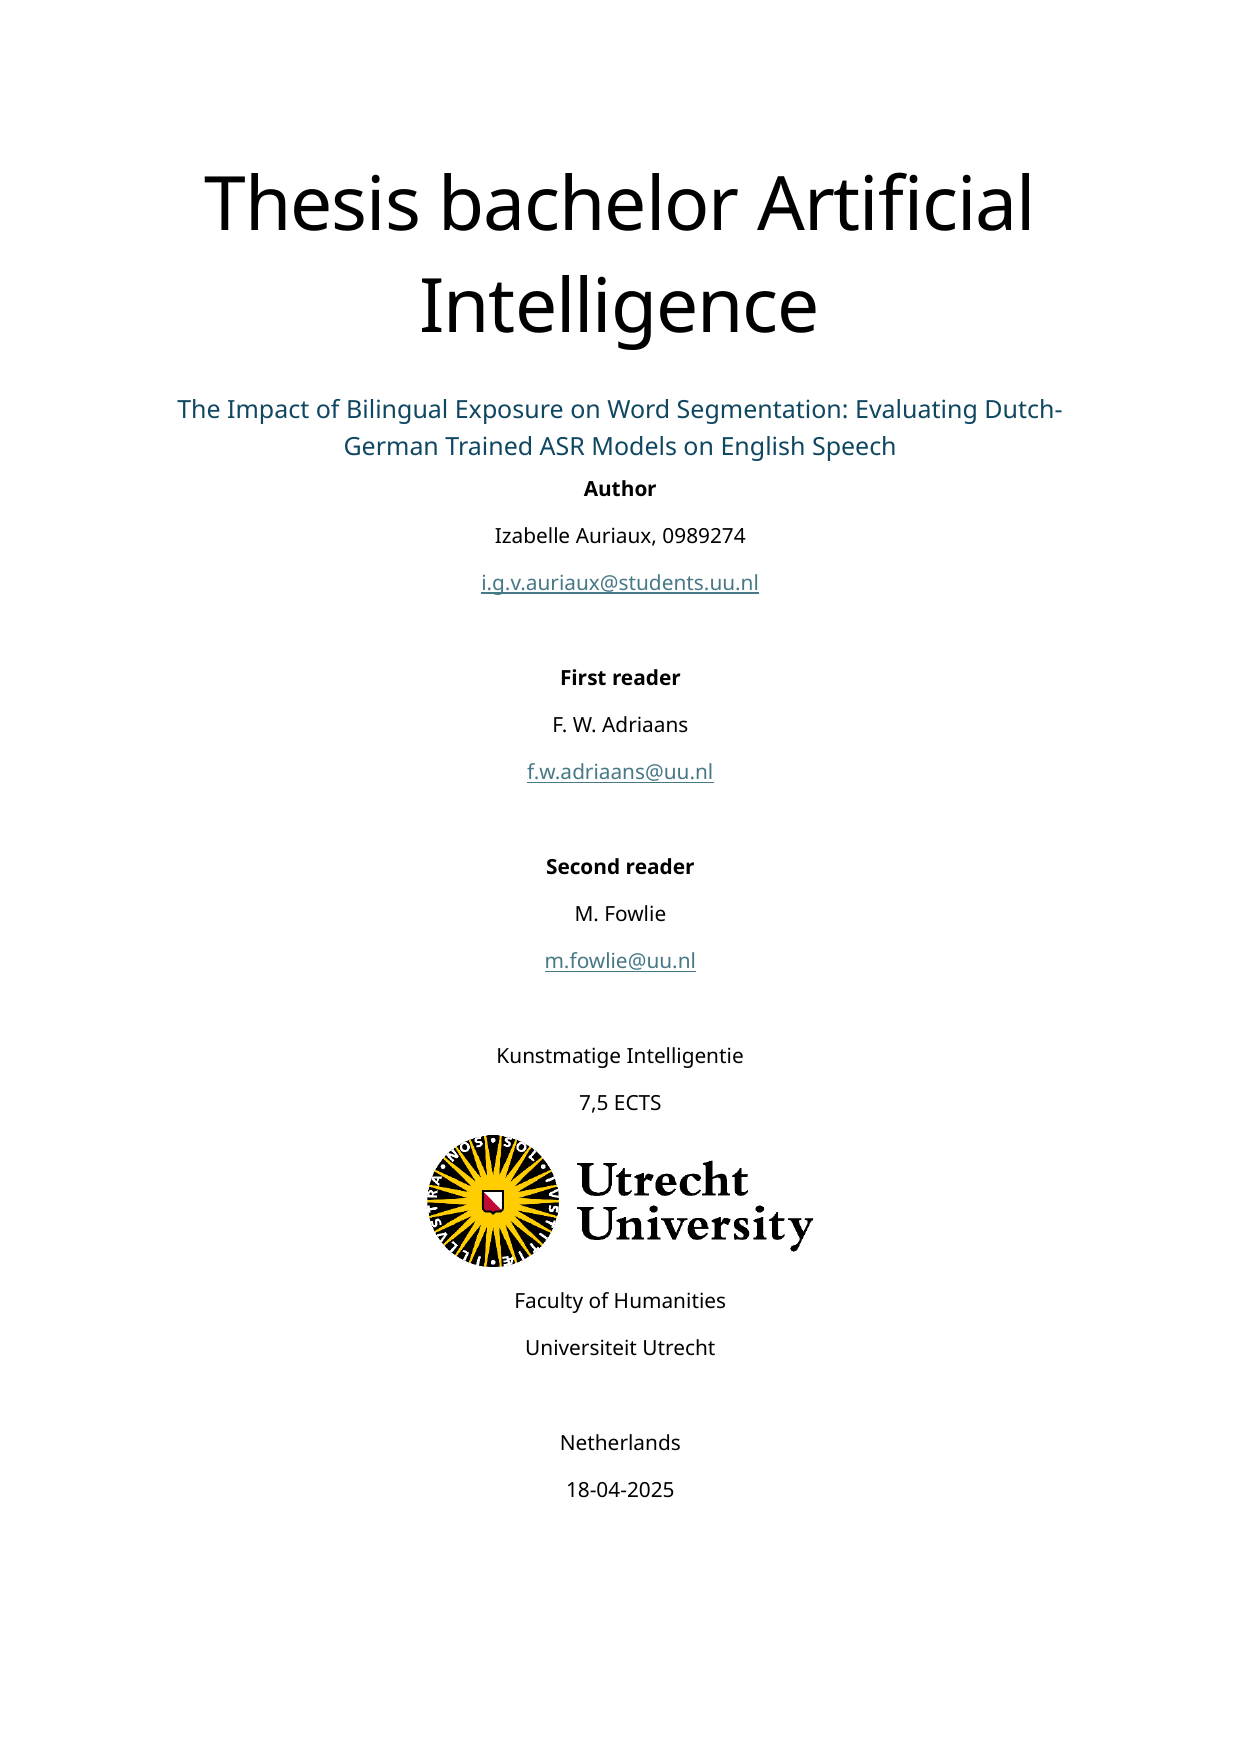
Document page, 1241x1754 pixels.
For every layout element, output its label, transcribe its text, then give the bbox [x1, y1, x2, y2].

text M. Fowlie [150, 899, 1090, 928]
text Universiteit Utrecht [150, 1333, 1090, 1362]
text Faculty of Humanities [150, 1286, 1090, 1315]
text Netherlands [150, 1428, 1090, 1457]
picture [427, 1135, 814, 1267]
text Izabelle Auriaux, 0989274 [150, 521, 1090, 549]
text 18-04-2025 [150, 1475, 1090, 1504]
text Author [150, 474, 1090, 502]
text f.w.adriaans@uu.nl [150, 757, 1090, 786]
text First reader [150, 663, 1090, 691]
text i.g.v.auriaux@students.uu.nl [150, 568, 1090, 597]
title Thesis bachelor Artificial Intelligence [150, 150, 1090, 354]
text Second reader [150, 852, 1090, 881]
subtitle The Impact of Bilingual Exposure on Word Segmentation: Evaluating Dutch-German Trained ASR Models on English Speech [150, 392, 1090, 463]
text 7,5 ECTS [150, 1088, 1090, 1117]
text m.fowlie@uu.nl [150, 947, 1090, 975]
text F. W. Adriaans [150, 710, 1090, 739]
text Kunstmatige Intelligentie [150, 1041, 1090, 1070]
